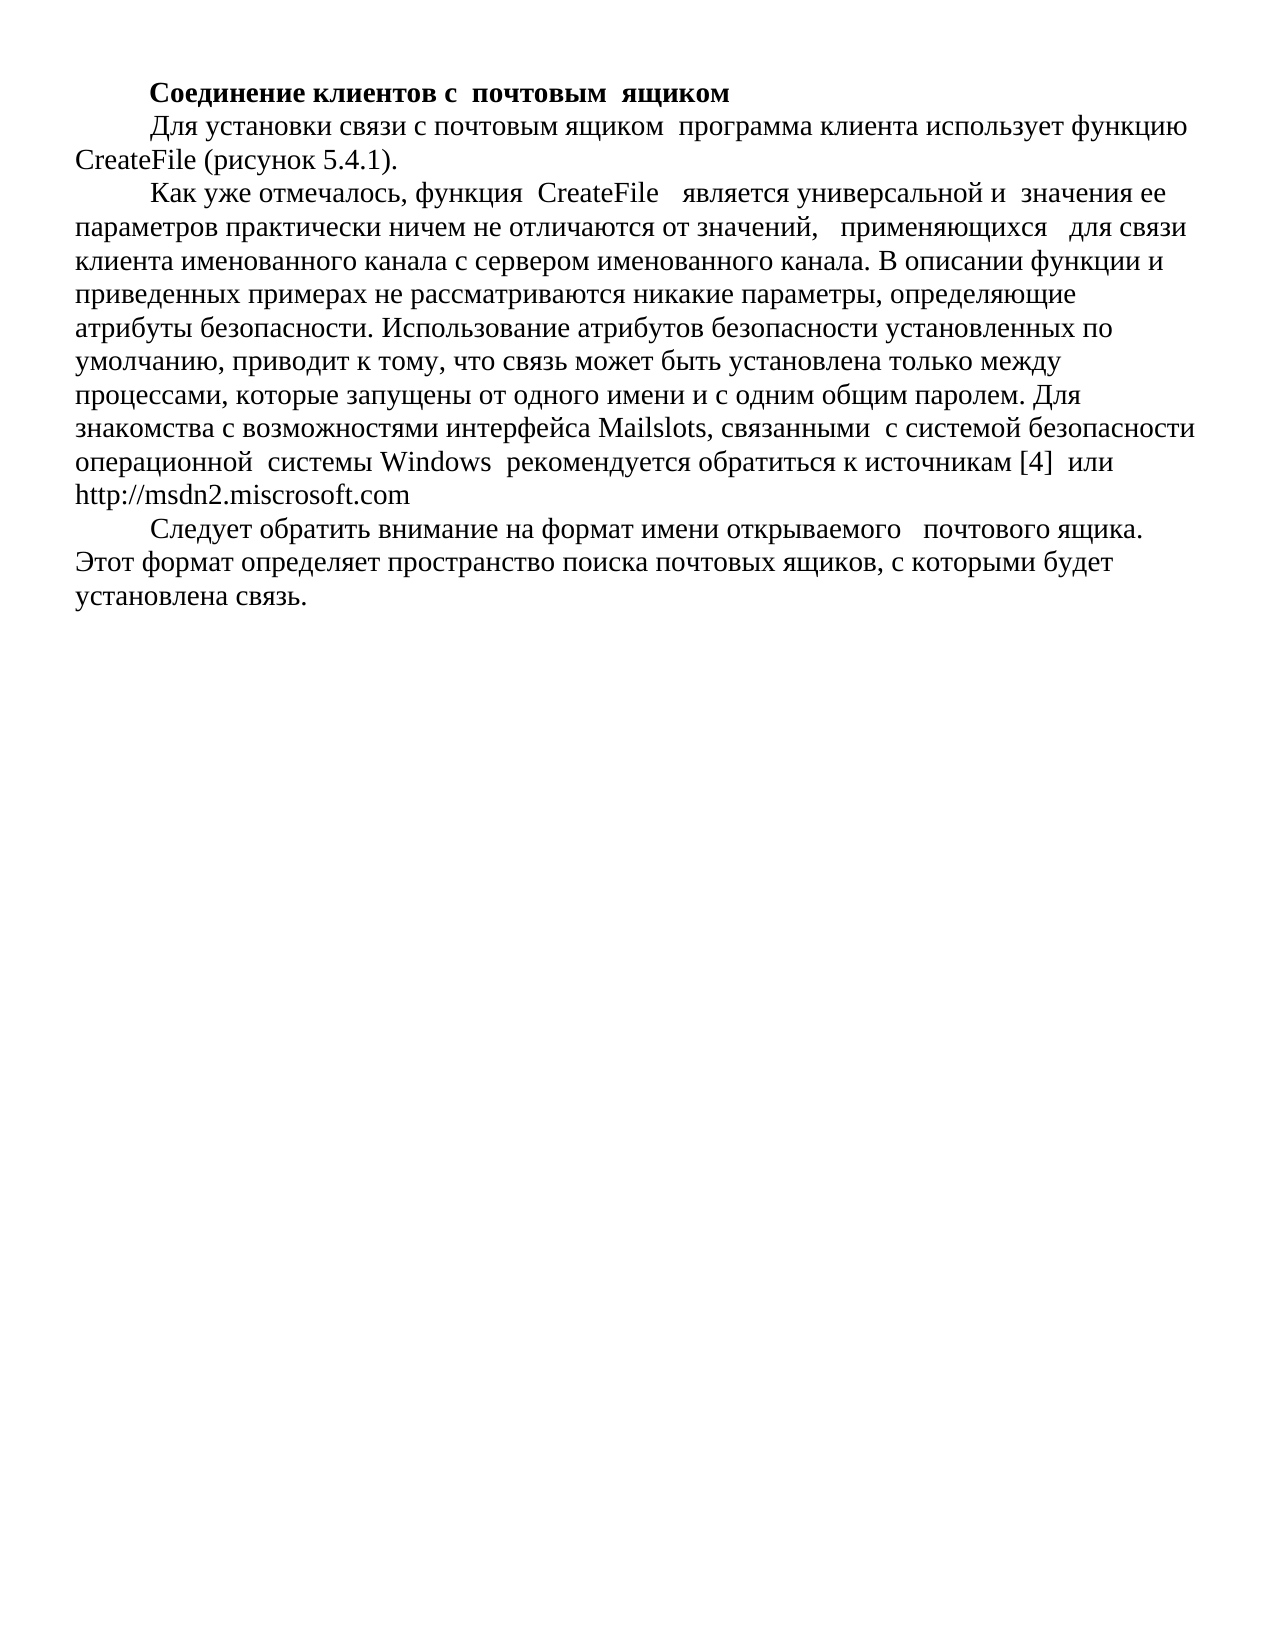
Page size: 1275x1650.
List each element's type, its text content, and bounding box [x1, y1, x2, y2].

text Соединение клиентов с почтовым ящиком [75, 75, 1200, 108]
text Следует обратить внимание на формат имени открываемого почтового ящика. Этот формат определяет пространство поиска почтовых ящиков, с которыми будет установлена связь. [75, 511, 1200, 612]
text Как уже отмечалось, функция CreateFile является универсальной и значения ее параметров практически ничем не отличаются от значений, применяющихся для связи клиента именованного канала с сервером именованного канала. В описании функции и приведенных примерах не рассматриваются никакие параметры, определяющие атрибуты безопасности. Использование атрибутов безопасности установленных по умолчанию, приводит к тому, что связь может быть установлена только между процессами, которые запущены от одного имени и с одним общим паролем. Для знакомства с возможностями интерфейса Mailslots, связанными с системой безопасности операционной системы Windows рекомендуется обратиться к источникам [4] или http://msdn2.miscrosoft.com [75, 176, 1200, 511]
text Для установки связи с почтовым ящиком программа клиента использует функцию CreateFile (рисунок 5.4.1). [75, 108, 1200, 176]
